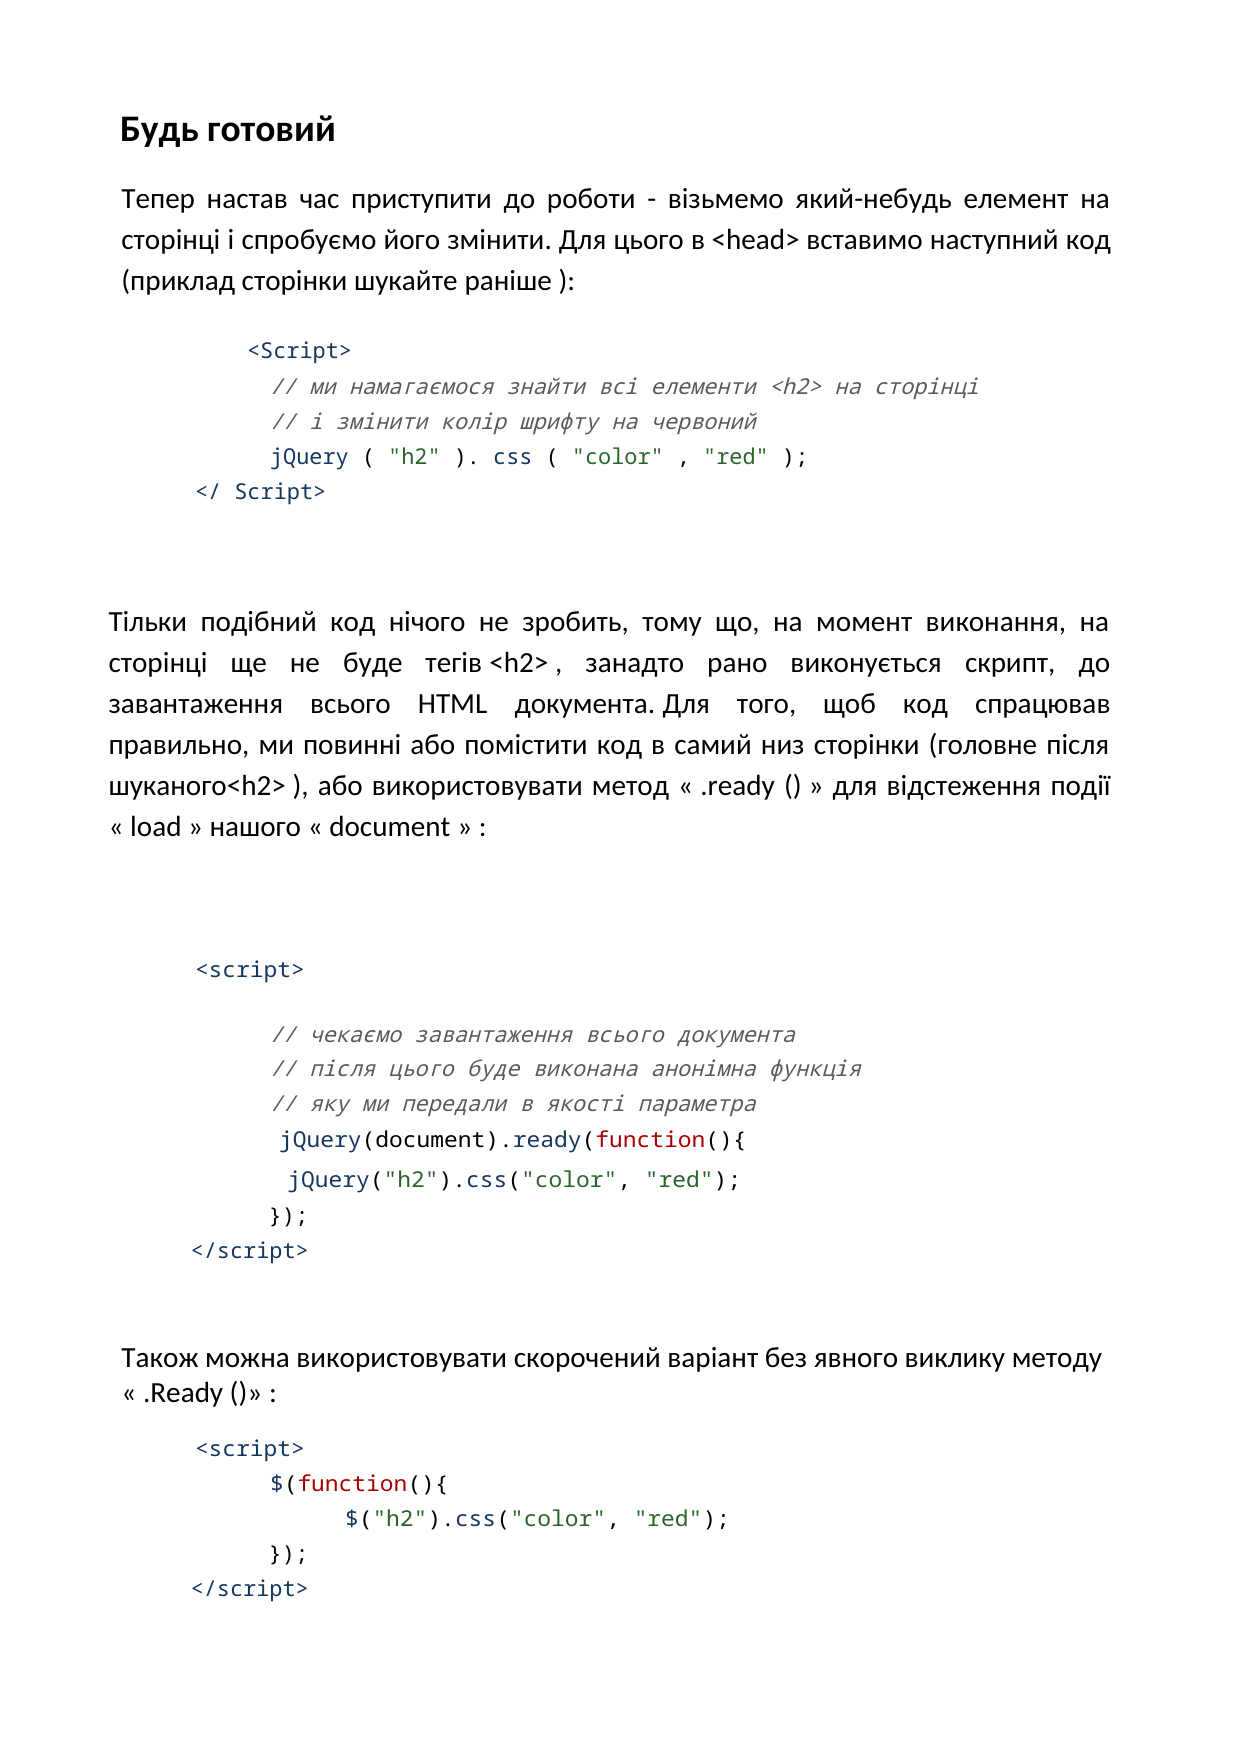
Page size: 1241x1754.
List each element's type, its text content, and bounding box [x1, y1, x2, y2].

text « .Ready ()» : [121, 1374, 1232, 1410]
text </script> [108, 1573, 308, 1603]
text $(function(){ [270, 1468, 1232, 1498]
text jQuery ( "h2" ). css ( "color" , "red" ); [270, 441, 1232, 470]
text jQuery("h2").css("color", "red"); [108, 1164, 763, 1194]
text </ Script> [195, 476, 1232, 506]
text <script> [195, 954, 1232, 983]
text jQuery(document).ready(function(){ [108, 1124, 763, 1153]
text }); [108, 1200, 308, 1229]
text // яку ми передали в якості параметра [270, 1088, 1232, 1118]
text // ми намагаємося знайти всі елементи <h2> на сторінці [270, 371, 1232, 401]
text $("h2").css("color", "red"); [345, 1503, 1232, 1533]
text // після цього буде виконана анонімна функція [270, 1053, 1232, 1083]
text Також можна використовувати скорочений варіант без явного виклику методу [121, 1339, 1232, 1374]
text <script> [195, 1433, 1232, 1463]
text Тепер настав час приступити до роботи - візьмемо який-небудь елемент на сторінці і спробуємо його змінити. Для цього в <head> вставимо наступний код (приклад сторінки шукайте раніше ): [121, 180, 1111, 298]
text }); [108, 1538, 308, 1568]
text Будь готовий [120, 105, 1232, 151]
text Тільки подібний код нічого не зробить, тому що, на момент виконання, на сторінці ще не буде тегів <h2> , занадто рано виконується скрипт, до завантаження всього HTML документа. Для того, щоб код спрацював правильно, ми повинні або помістити код в самий низ сторінки (головне після шуканого<h2> ), або використовувати метод « .ready () » для відстеження події « load » нашого « document » : [108, 603, 1111, 843]
text // чекаємо завантаження всього документа [270, 1019, 1232, 1048]
text <Script> [108, 336, 1232, 365]
text </script> [108, 1235, 308, 1265]
text // і змінити колір шрифту на червоний [270, 406, 1232, 436]
